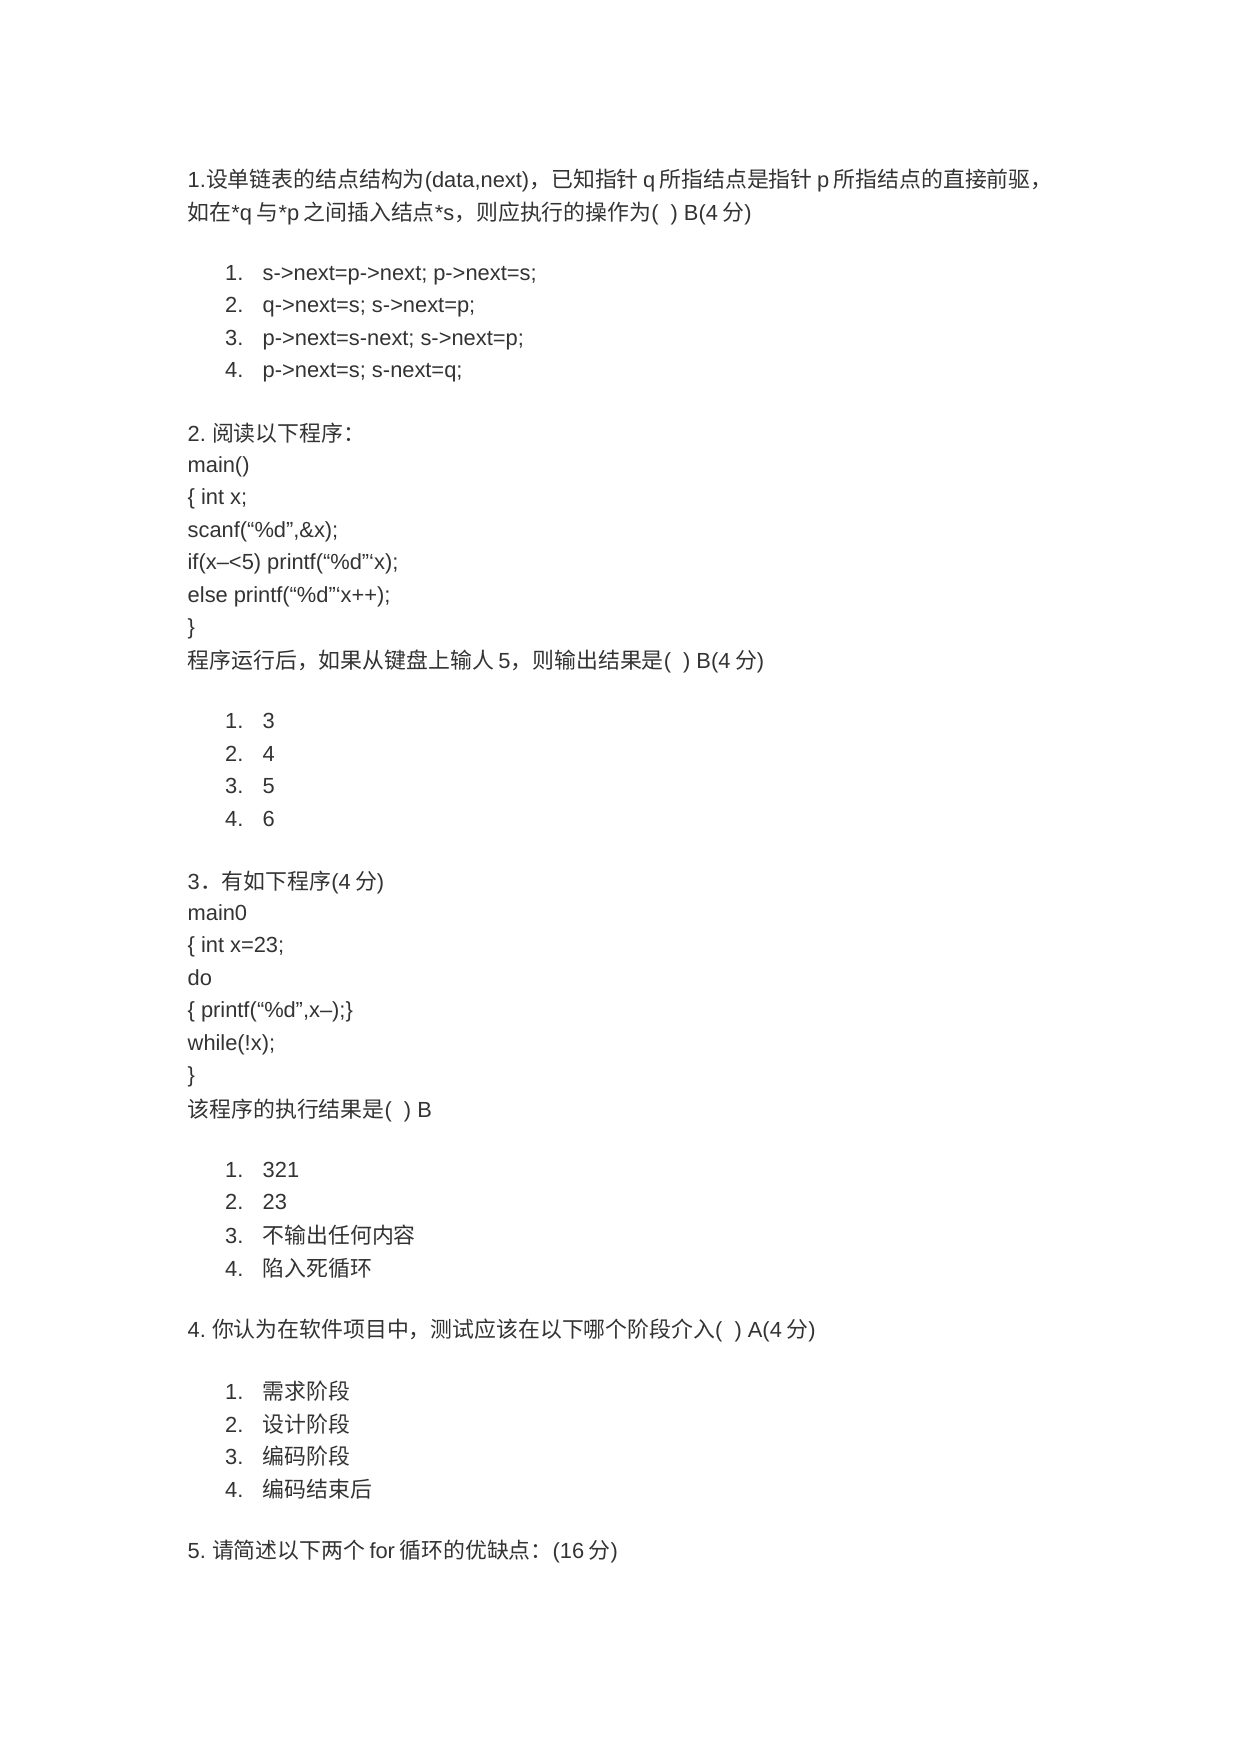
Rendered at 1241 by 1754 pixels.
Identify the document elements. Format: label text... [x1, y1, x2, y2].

list s->next=p->next; p->next=s; [225, 256, 1053, 289]
list p->next=s-next; s->next=p; [225, 321, 1053, 354]
list 陷入死循环 [225, 1250, 1053, 1283]
list 不输出任何内容 [225, 1218, 1053, 1250]
text 4. 你认为在软件项目中，测试应该在以下哪个阶段介入( ) A(4分) [187, 1312, 1053, 1344]
list 编码结束后 [225, 1471, 1053, 1504]
text 1.设单链表的结点结构为(data,next)，已知指针q所指结点是指针p所指结点的直接前驱，如在*q与*p之间插入结点*s，则应执行的操作为( ) B(4分) [187, 162, 1053, 227]
text 3．有如下程序(4分) main0 { int x=23; do { printf(“%d”,x–);} while(!x); } 该程序的执行结果是( ) B [187, 864, 1053, 1124]
list 23 [225, 1185, 1053, 1218]
list 6 [225, 802, 1053, 834]
list 321 [225, 1153, 1053, 1185]
list 3 [225, 704, 1053, 737]
list 设计阶段 [225, 1406, 1053, 1439]
list q->next=s; s->next=p; [225, 289, 1053, 321]
text 2. 阅读以下程序： main() { int x; scanf(“%d”,&x); if(x–<5) printf(“%d”‘x); else printf(“%d”‘x++); } 程序运行后，如果从键盘上输人5，则输出结果是( ) B(4分) [187, 415, 1053, 675]
list 编码阶段 [225, 1439, 1053, 1471]
list 5 [225, 769, 1053, 802]
list p->next=s; s-next=q; [225, 354, 1053, 386]
list 4 [225, 737, 1053, 769]
text 5. 请简述以下两个for循环的优缺点：(16分) [187, 1533, 1053, 1565]
list 需求阶段 [225, 1374, 1053, 1406]
